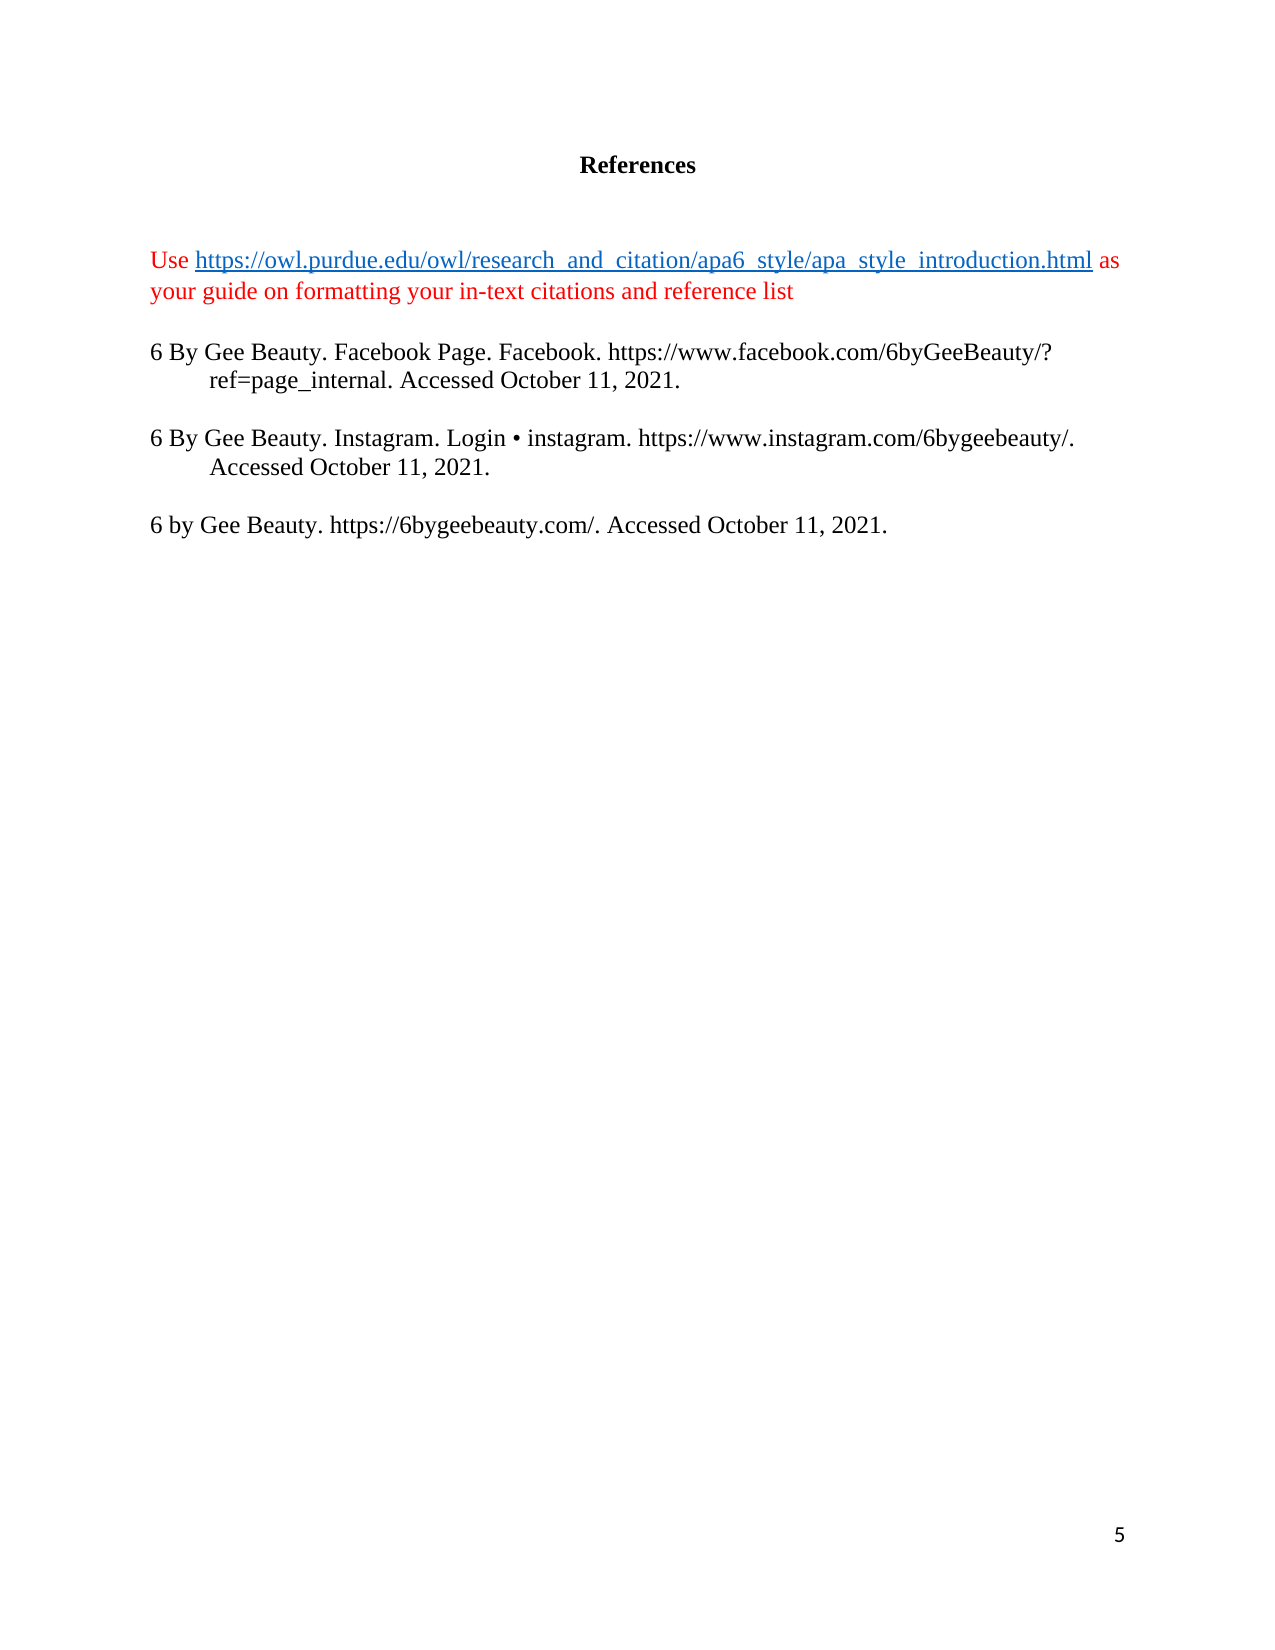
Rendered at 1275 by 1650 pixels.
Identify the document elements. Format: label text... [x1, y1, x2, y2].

text 6 by Gee Beauty. https://6bygeebeauty.com/. Accessed October 11, 2021. [150, 510, 1125, 539]
text Use https://owl.purdue.edu/owl/research_and_citation/apa6_style/apa_style_introduction.html as your guide on formatting your in-text citations and reference list [150, 245, 1125, 305]
text References [150, 150, 1125, 179]
text 6 By Gee Beauty. Facebook Page. Facebook. https://www.facebook.com/6byGeeBeauty/?ref=page_internal. Accessed October 11, 2021. [150, 337, 1125, 394]
text 6 By Gee Beauty. Instagram. Login • instagram. https://www.instagram.com/6bygeebeauty/. Accessed October 11, 2021. [150, 423, 1125, 481]
